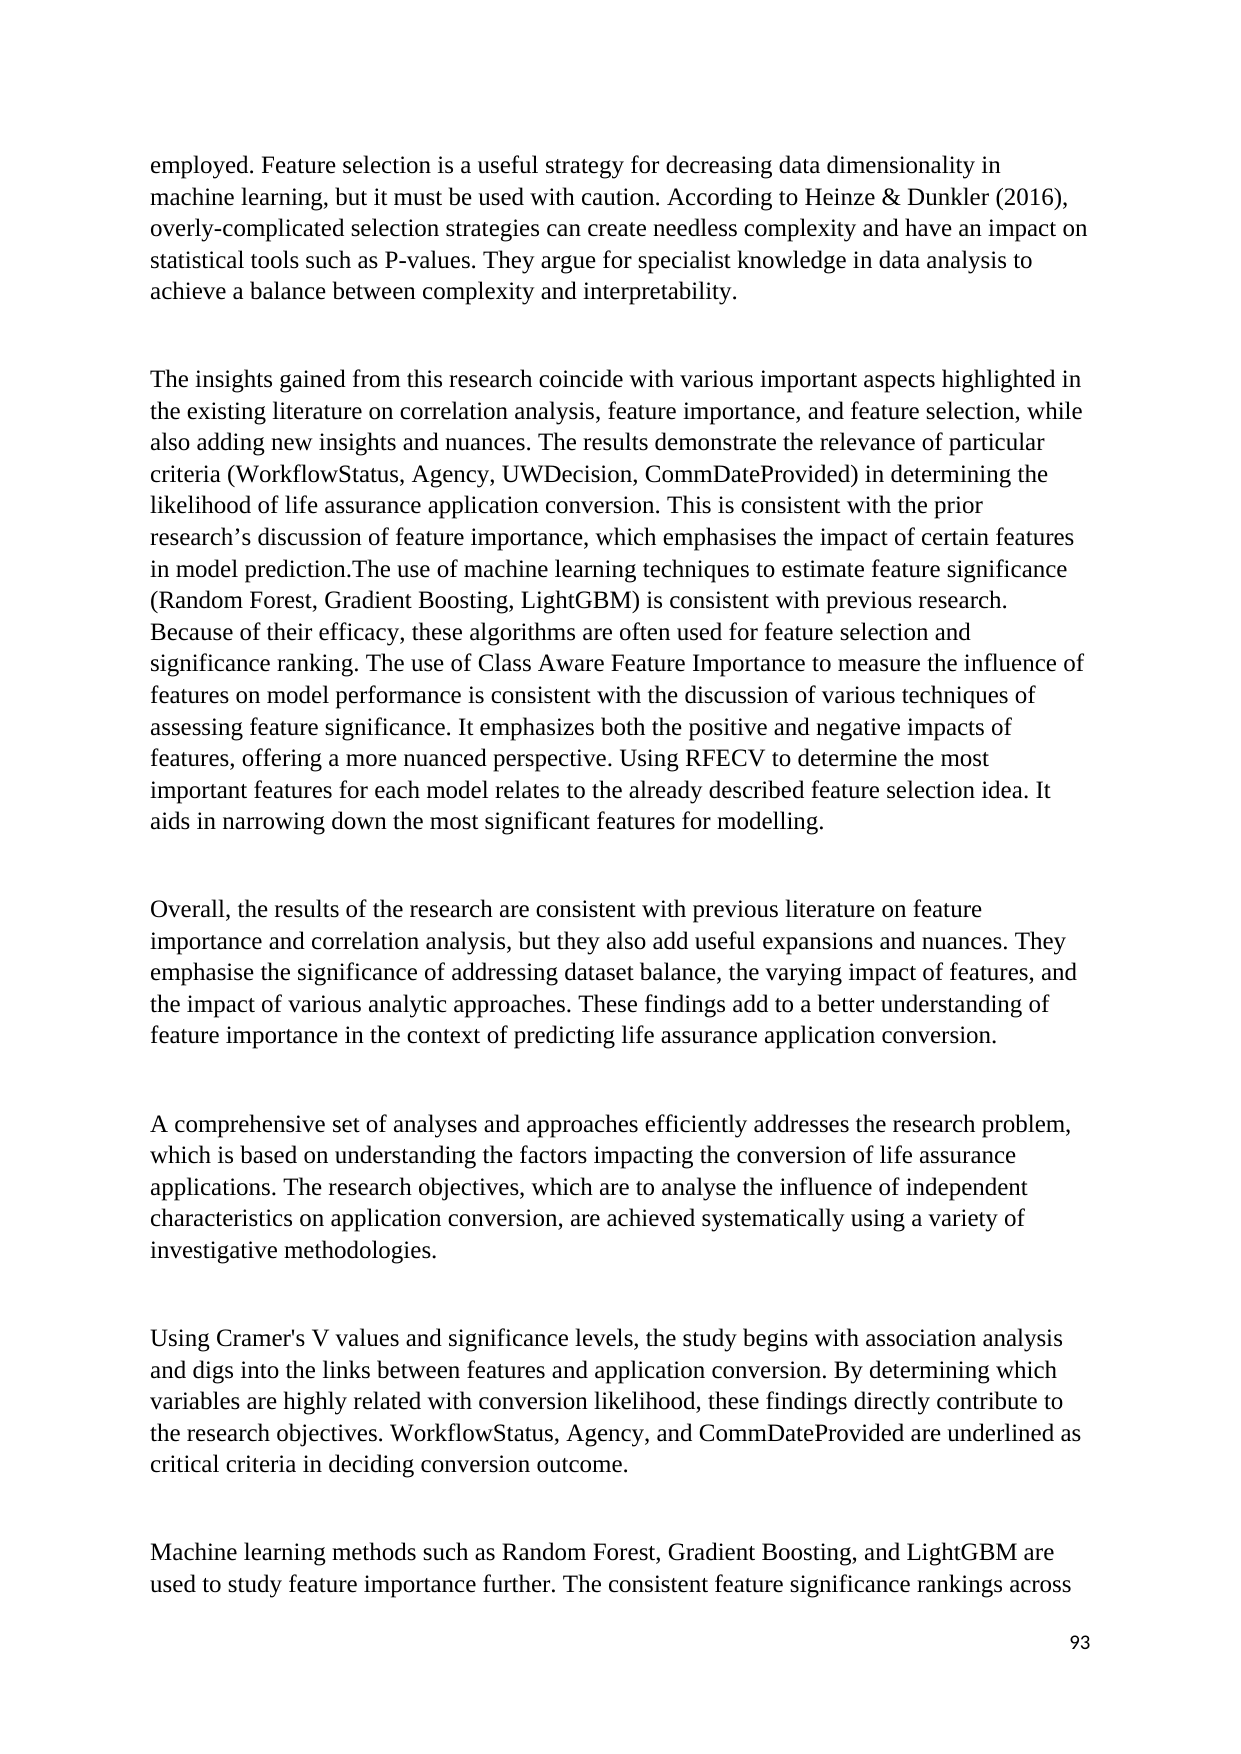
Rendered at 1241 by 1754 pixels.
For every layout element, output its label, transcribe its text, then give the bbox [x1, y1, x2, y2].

text The insights gained from this research coincide with various important aspects highlighted in the existing literature on correlation analysis, feature importance, and feature selection, while also adding new insights and nuances. The results demonstrate the relevance of particular criteria (WorkflowStatus, Agency, UWDecision, CommDateProvided) in determining the likelihood of life assurance application conversion. This is consistent with the prior research’s discussion of feature importance, which emphasises the impact of certain features in model prediction.The use of machine learning techniques to estimate feature significance (Random Forest, Gradient Boosting, LightGBM) is consistent with previous research. Because of their efficacy, these algorithms are often used for feature selection and significance ranking. The use of Class Aware Feature Importance to measure the influence of features on model performance is consistent with the discussion of various techniques of assessing feature significance. It emphasizes both the positive and negative impacts of features, offering a more nuanced perspective. Using RFECV to determine the most important features for each model relates to the already described feature selection idea. It aids in narrowing down the most significant features for modelling. [150, 364, 1090, 835]
text Using Cramer's V values and significance levels, the study begins with association analysis and digs into the links between features and application conversion. By determining which variables are highly related with conversion likelihood, these findings directly contribute to the research objectives. WorkflowStatus, Agency, and CommDateProvided are underlined as critical criteria in deciding conversion outcome. [150, 1323, 1090, 1478]
text A comprehensive set of analyses and approaches efficiently addresses the research problem, which is based on understanding the factors impacting the conversion of life assurance applications. The research objectives, which are to analyse the influence of independent characteristics on application conversion, are achieved systematically using a variety of investigative methodologies. [150, 1109, 1090, 1264]
text Overall, the results of the research are consistent with previous literature on feature importance and correlation analysis, but they also add useful expansions and nuances. They emphasise the significance of addressing dataset balance, the varying impact of features, and the impact of various analytic approaches. These findings add to a better understanding of feature importance in the context of predicting life assurance application conversion. [150, 894, 1090, 1049]
